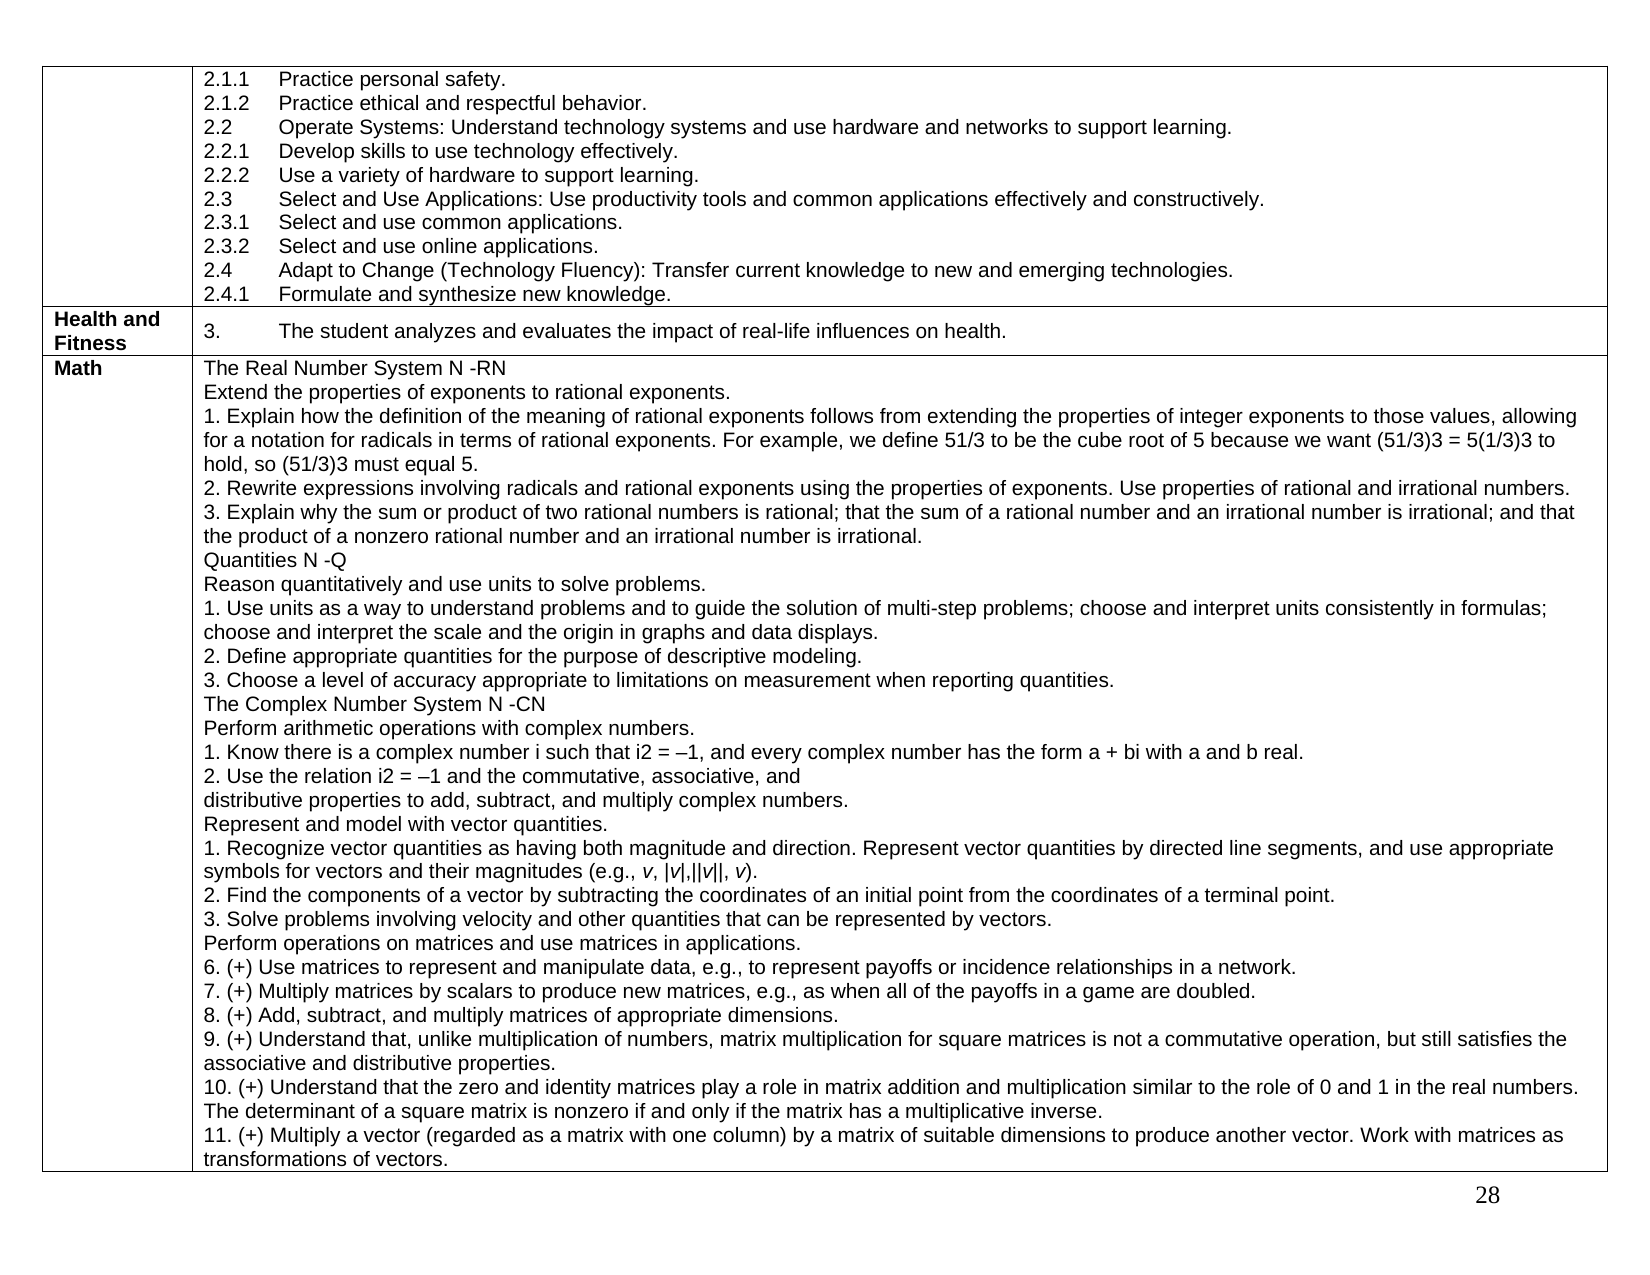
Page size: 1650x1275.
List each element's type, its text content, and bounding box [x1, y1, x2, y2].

table_cell 3. The student analyzes and evaluates the impact of real-life influences on health. [193, 307, 1607, 355]
table_cell Math [43, 356, 192, 1171]
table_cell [193, 67, 1607, 306]
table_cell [43, 67, 192, 306]
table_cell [193, 356, 1607, 1171]
table_cell Health and Fitness [43, 307, 192, 355]
